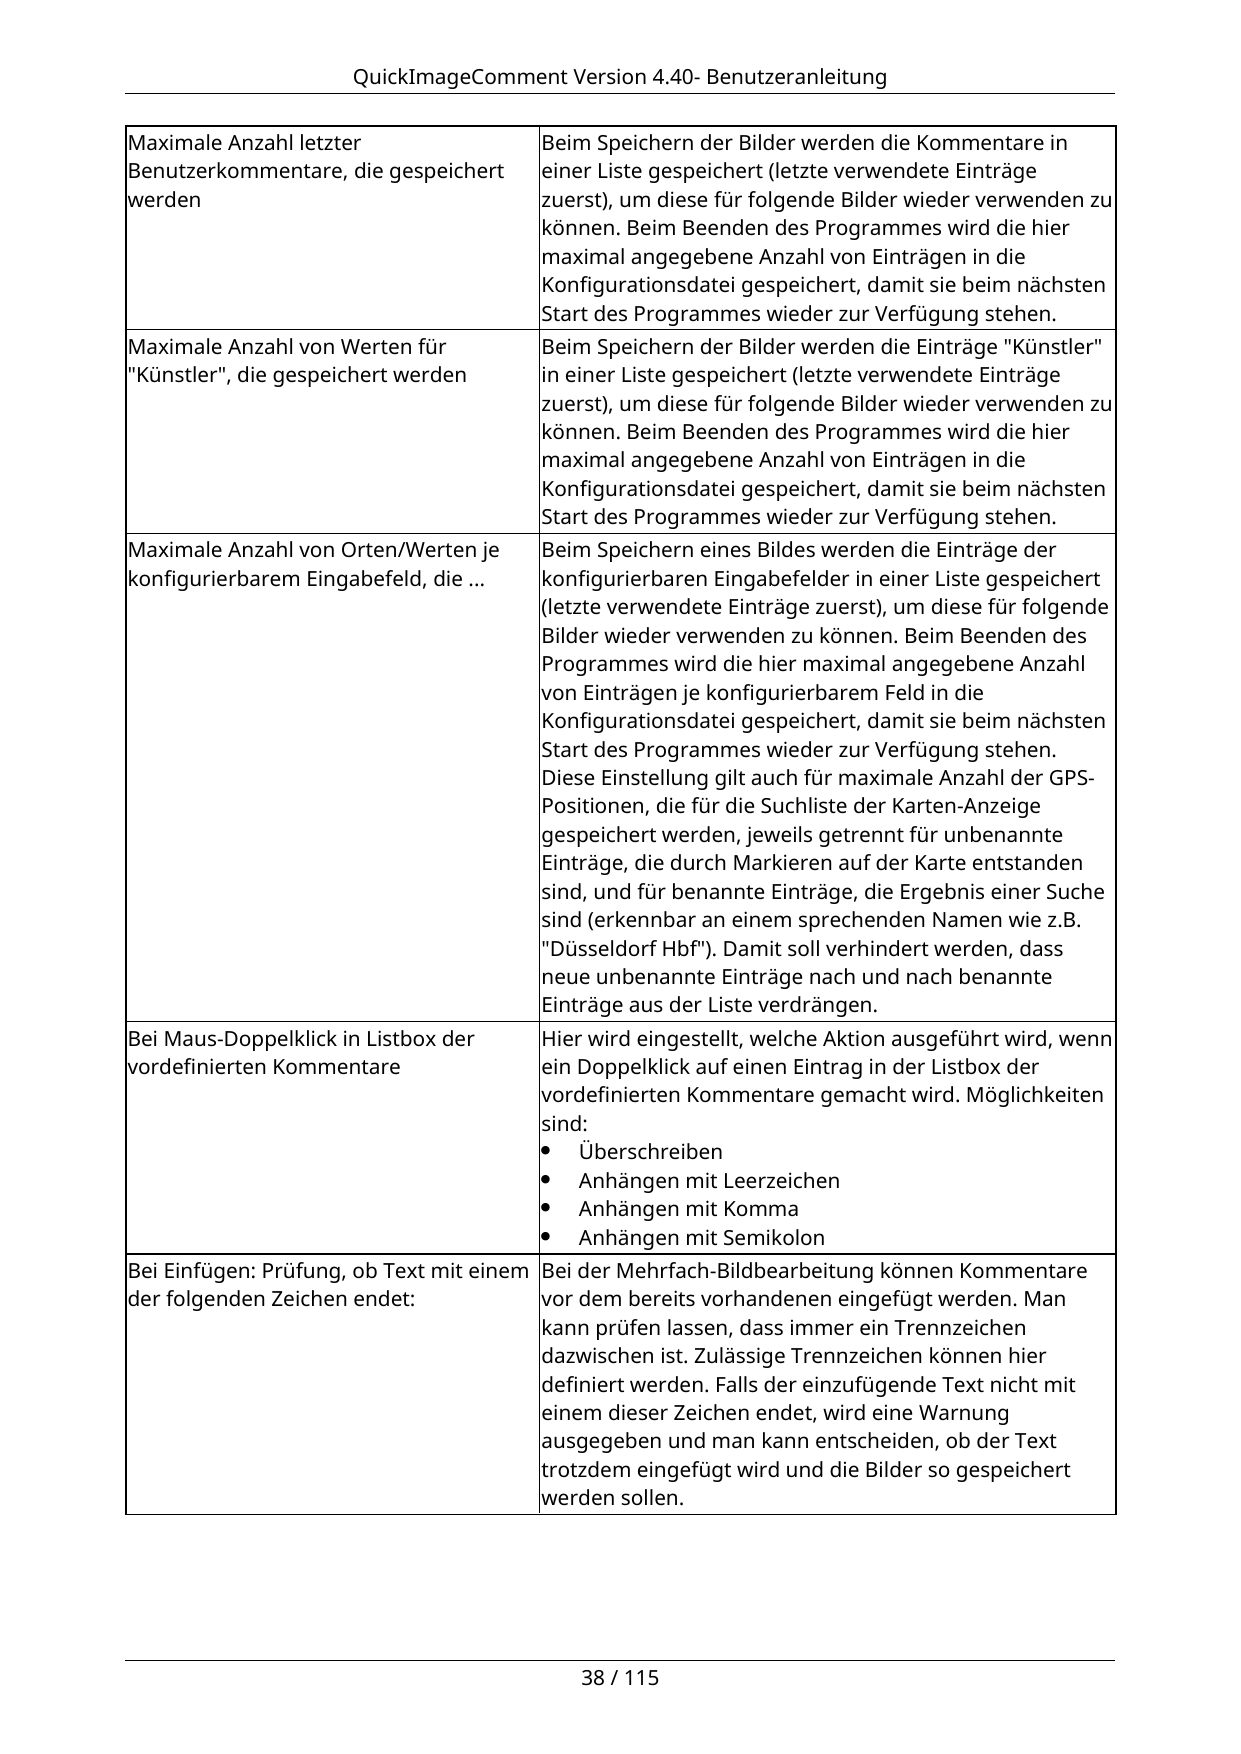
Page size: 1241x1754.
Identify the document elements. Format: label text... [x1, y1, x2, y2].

table_cell Maximale Anzahl von Orten/Werten je konfigurierbarem Eingabefeld, die ... [127, 534, 539, 1021]
table_cell Bei Maus-Doppelklick in Listbox der vordefinierten Kommentare [127, 1022, 539, 1253]
table_cell Beim Speichern der Bilder werden die Einträge "Künstler" in einer Liste gespeichert (letzte verwendete Einträge zuerst), um diese für folgende Bilder wieder verwenden zu können. Beim Beenden des Programmes wird die hier maximal angegebene Anzahl von Einträgen in die Konfigurationsdatei gespeichert, damit sie beim nächsten Start des Programmes wieder zur Verfügung stehen. [540, 330, 1115, 532]
table_cell Beim Speichern der Bilder werden die Kommentare in einer Liste gespeichert (letzte verwendete Einträge zuerst), um diese für folgende Bilder wieder verwenden zu können. Beim Beenden des Programmes wird die hier maximal angegebene Anzahl von Einträgen in die Konfigurationsdatei gespeichert, damit sie beim nächsten Start des Programmes wieder zur Verfügung stehen. [540, 127, 1115, 329]
table_cell Hier wird eingestellt, welche Aktion ausgeführt wird, wenn ein Doppelklick auf einen Eintrag in der Listbox der vordefinierten Kommentare gemacht wird. Möglichkeiten sind: Überschreiben Anhängen mit Leerzeichen Anhängen mit Komma Anhängen mit Semikolon [540, 1022, 1115, 1253]
table_cell Beim Speichern eines Bildes werden die Einträge der konfigurierbaren Eingabefelder in einer Liste gespeichert (letzte verwendete Einträge zuerst), um diese für folgende Bilder wieder verwenden zu können. Beim Beenden des Programmes wird die hier maximal angegebene Anzahl von Einträgen je konfigurierbarem Feld in die Konfigurationsdatei gespeichert, damit sie beim nächsten Start des Programmes wieder zur Verfügung stehen. Diese Einstellung gilt auch für maximale Anzahl der GPS-Positionen, die für die Suchliste der Karten-Anzeige gespeichert werden, jeweils getrennt für unbenannte Einträge, die durch Markieren auf der Karte entstanden sind, und für benannte Einträge, die Ergebnis einer Suche sind (erkennbar an einem sprechenden Namen wie z.B. "Düsseldorf Hbf"). Damit soll verhindert werden, dass neue unbenannte Einträge nach und nach benannte Einträge aus der Liste verdrängen. [540, 534, 1115, 1021]
table_cell Bei der Mehrfach-Bildbearbeitung können Kommentare vor dem bereits vorhandenen eingefügt werden. Man kann prüfen lassen, dass immer ein Trennzeichen dazwischen ist. Zulässige Trennzeichen können hier definiert werden. Falls der einzufügende Text nicht mit einem dieser Zeichen endet, wird eine Warnung ausgegeben und man kann entscheiden, ob der Text trotzdem eingefügt wird und die Bilder so gespeichert werden sollen. [540, 1255, 1115, 1513]
table_cell Bei Einfügen: Prüfung, ob Text mit einem der folgenden Zeichen endet: [127, 1255, 539, 1513]
table_cell Maximale Anzahl von Werten für "Künstler", die gespeichert werden [127, 330, 539, 532]
table_cell Maximale Anzahl letzter Benutzerkommentare, die gespeichert werden [127, 127, 539, 329]
